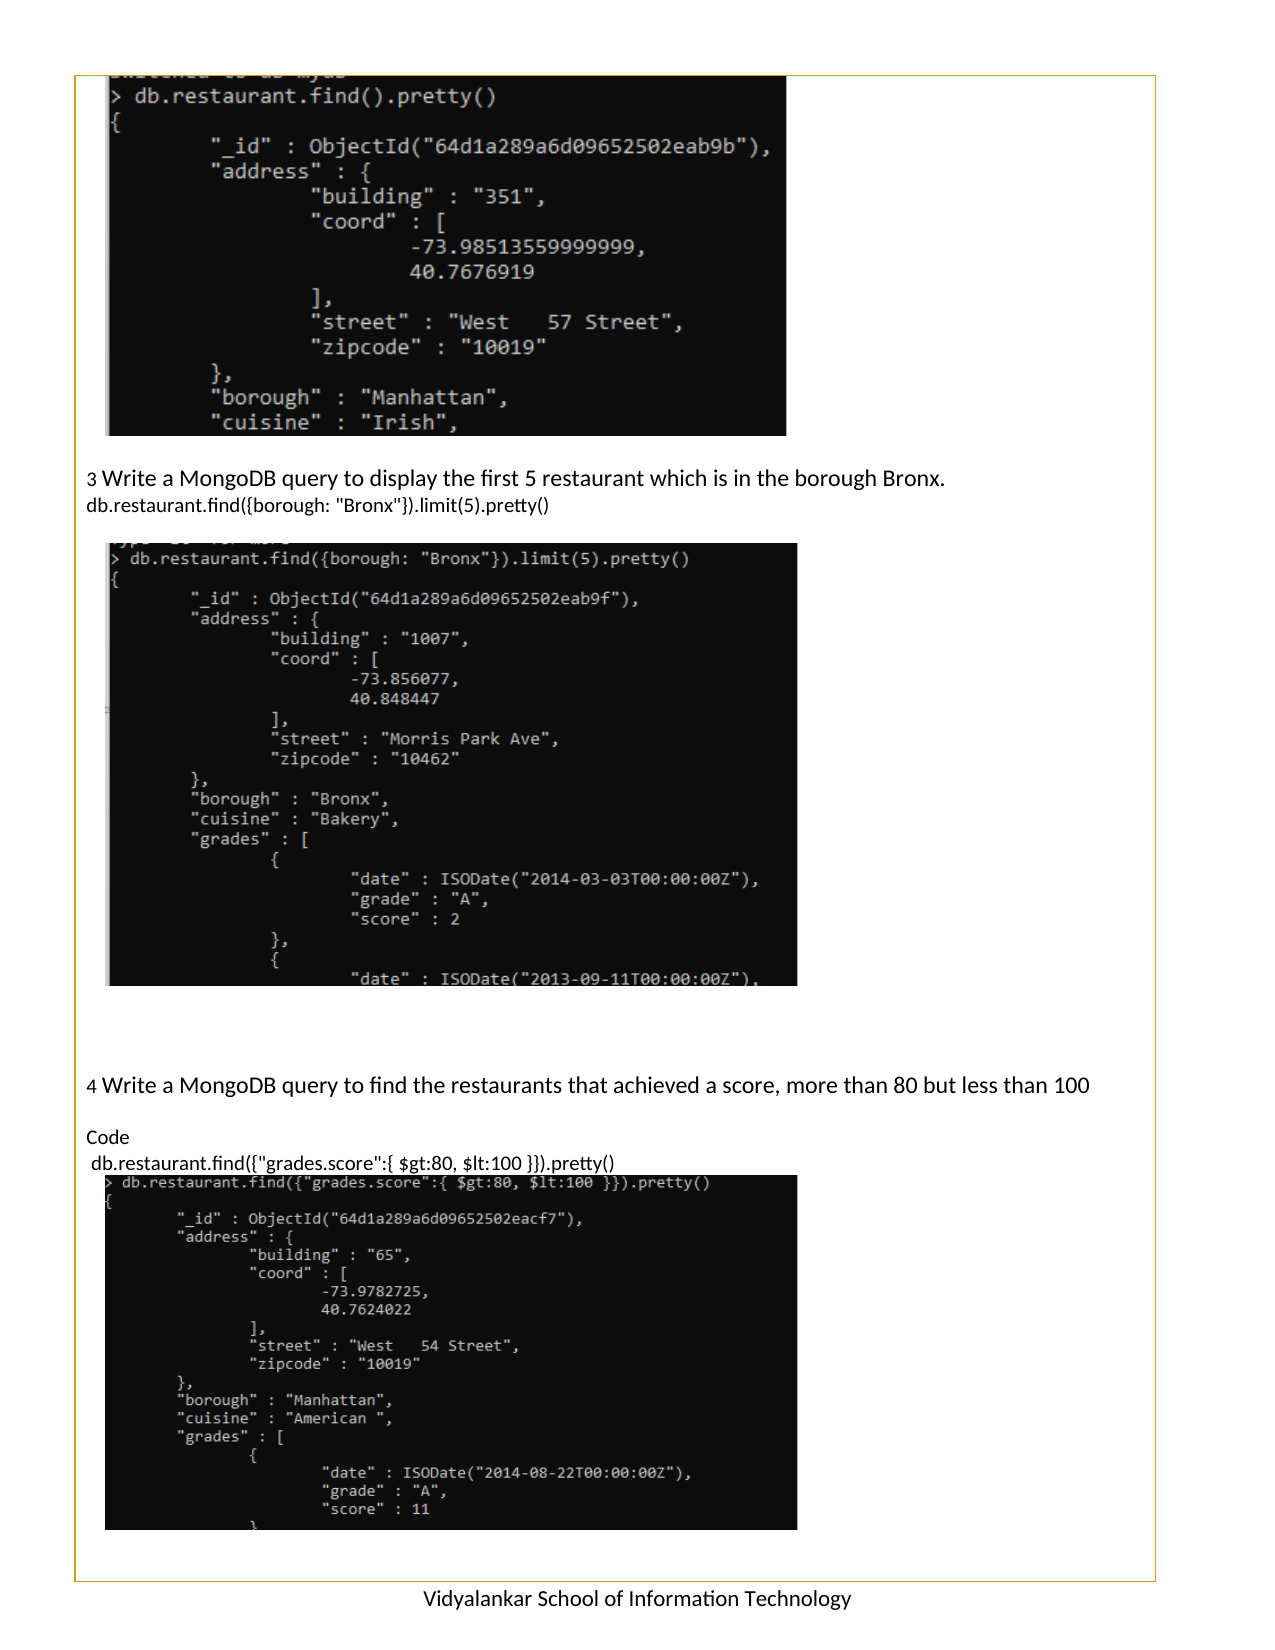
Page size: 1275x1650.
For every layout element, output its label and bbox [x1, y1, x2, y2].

table_cell [76, 76, 1155, 1581]
